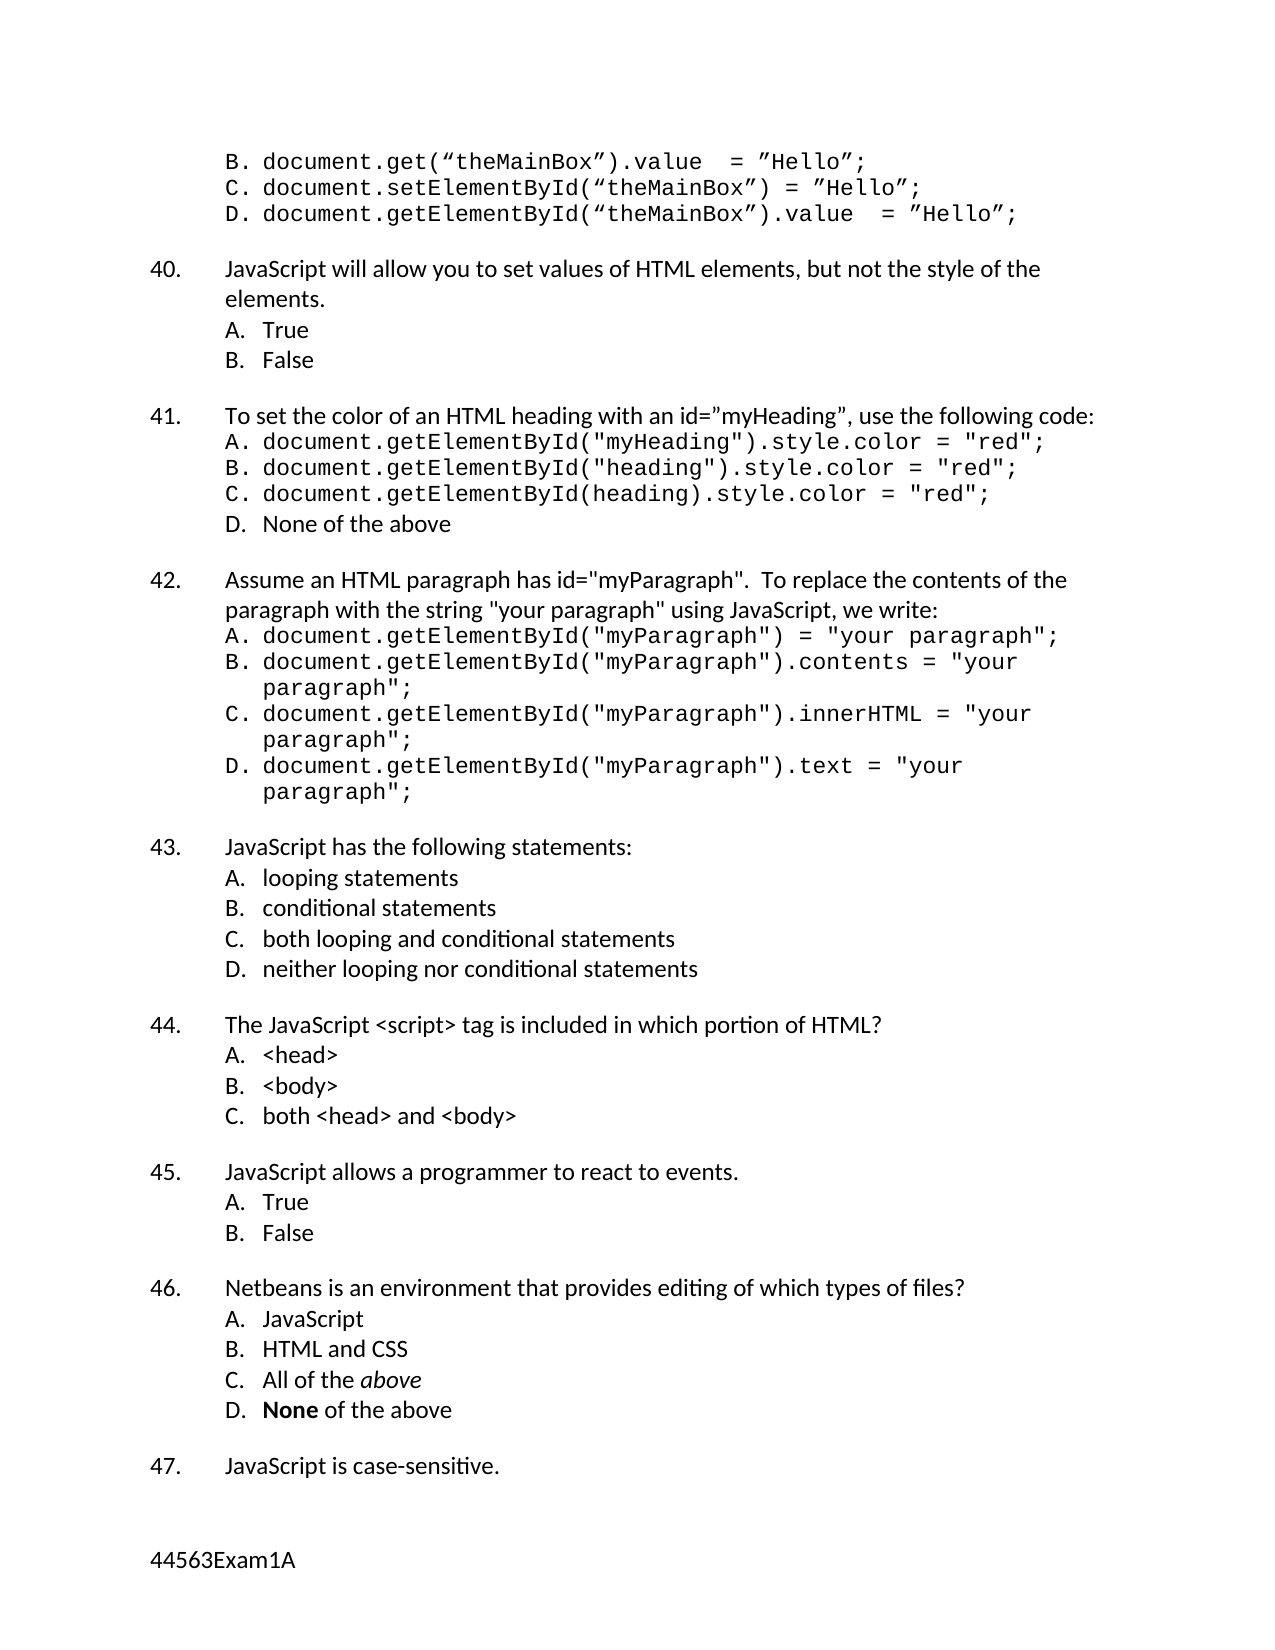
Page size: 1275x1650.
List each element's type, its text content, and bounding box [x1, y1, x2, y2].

list False [225, 344, 1125, 375]
list conditional statements [225, 892, 1125, 923]
list <head> [225, 1039, 1125, 1070]
list neither looping nor conditional statements [225, 953, 1125, 984]
list document.getElementById("heading").style.color = "red"; [225, 456, 1125, 482]
list document.getElementById("myParagraph").innerHTML = "your paragraph"; [225, 703, 1125, 754]
list To set the color of an HTML heading with an id=”myHeading”, use the following code: [150, 400, 1125, 430]
list document.setElementById(“theMainBox”) = ”Hello”; [225, 176, 1125, 202]
list HTML and CSS [225, 1334, 1125, 1364]
list document.getElementById("myHeading").style.color = "red"; [225, 430, 1125, 456]
list None of the above [225, 1395, 1125, 1425]
list <body> [225, 1070, 1125, 1101]
list JavaScript [225, 1303, 1125, 1334]
list document.getElementById("myParagraph").contents = "your paragraph"; [225, 651, 1125, 703]
list False [225, 1217, 1125, 1248]
list document.get(“theMainBox”).value = ”Hello”; [225, 150, 1125, 176]
list JavaScript allows a programmer to react to events. [150, 1156, 1125, 1187]
list both looping and conditional statements [225, 923, 1125, 953]
list both <head> and <body> [225, 1101, 1125, 1131]
list Assume an HTML paragraph has id="myParagraph". To replace the contents of the paragraph with the string "your paragraph" using JavaScript, we write: [150, 564, 1125, 625]
list None of the above [225, 508, 1125, 539]
list All of the above [225, 1364, 1125, 1395]
list JavaScript will allow you to set values of HTML elements, but not the style of the elements. [150, 253, 1125, 314]
list document.getElementById("myParagraph").text = "your paragraph"; [225, 754, 1125, 806]
list JavaScript is case-sensitive. [150, 1450, 1125, 1481]
list document.getElementById(“theMainBox”).value = ”Hello”; [225, 202, 1125, 228]
list True [225, 1187, 1125, 1217]
list looping statements [225, 862, 1125, 892]
list The JavaScript <script> tag is included in which portion of HTML? [150, 1009, 1125, 1039]
list Netbeans is an environment that provides editing of which types of files? [150, 1273, 1125, 1303]
list True [225, 314, 1125, 344]
list document.getElementById(heading).style.color = "red"; [225, 482, 1125, 508]
list JavaScript has the following statements: [150, 831, 1125, 862]
list document.getElementById("myParagraph") = "your paragraph"; [225, 625, 1125, 651]
